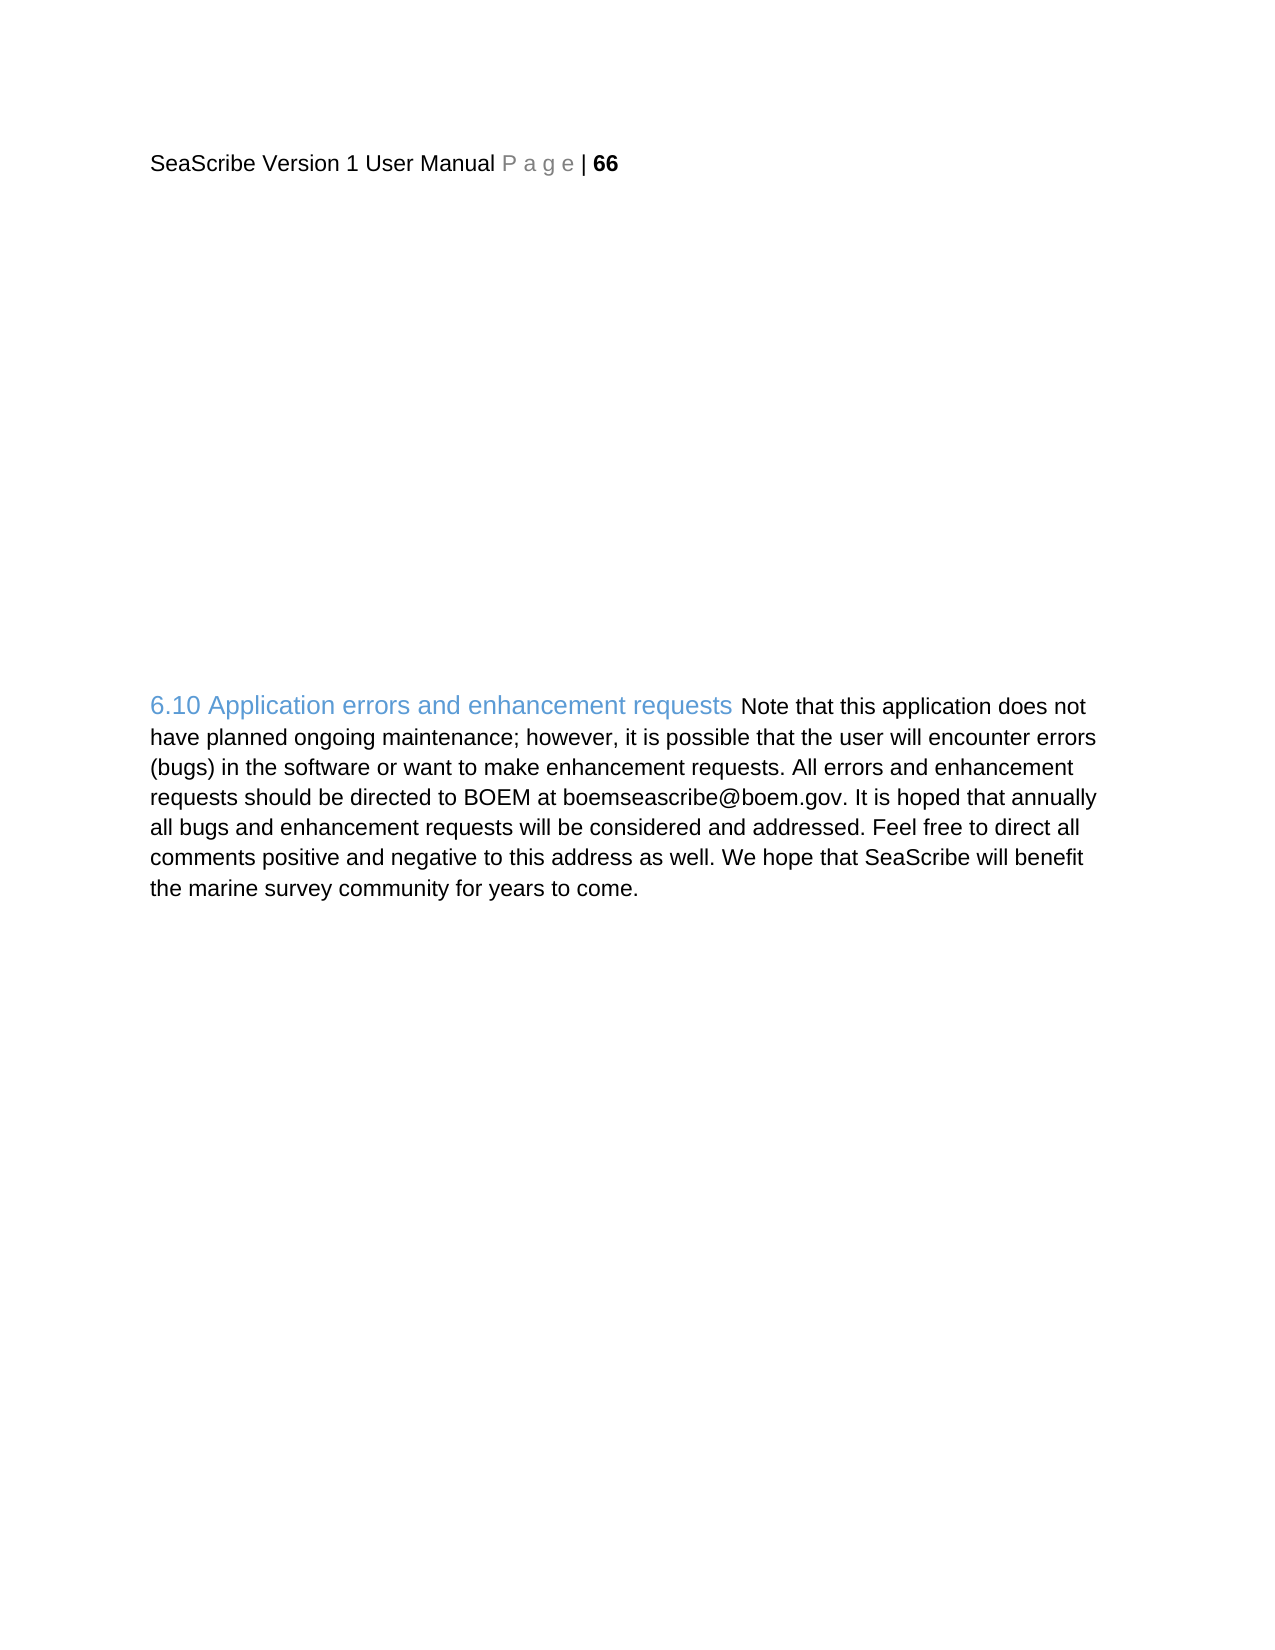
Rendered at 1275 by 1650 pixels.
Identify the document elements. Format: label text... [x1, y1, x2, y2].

text SeaScribe Version 1 User Manual P a g e | 66 [150, 150, 1125, 176]
text 6.10 Application errors and enhancement requests Note that this application does not have planned ongoing maintenance; however, it is possible that the user will encounter errors (bugs) in the software or want to make enhancement requests. All errors and enhancement requests should be directed to BOEM at boemseascribe@boem.gov. It is hoped that annually all bugs and enhancement requests will be considered and addressed. Feel free to direct all comments positive and negative to this address as well. We hope that SeaScribe will benefit the marine survey community for years to come. [150, 690, 1116, 901]
